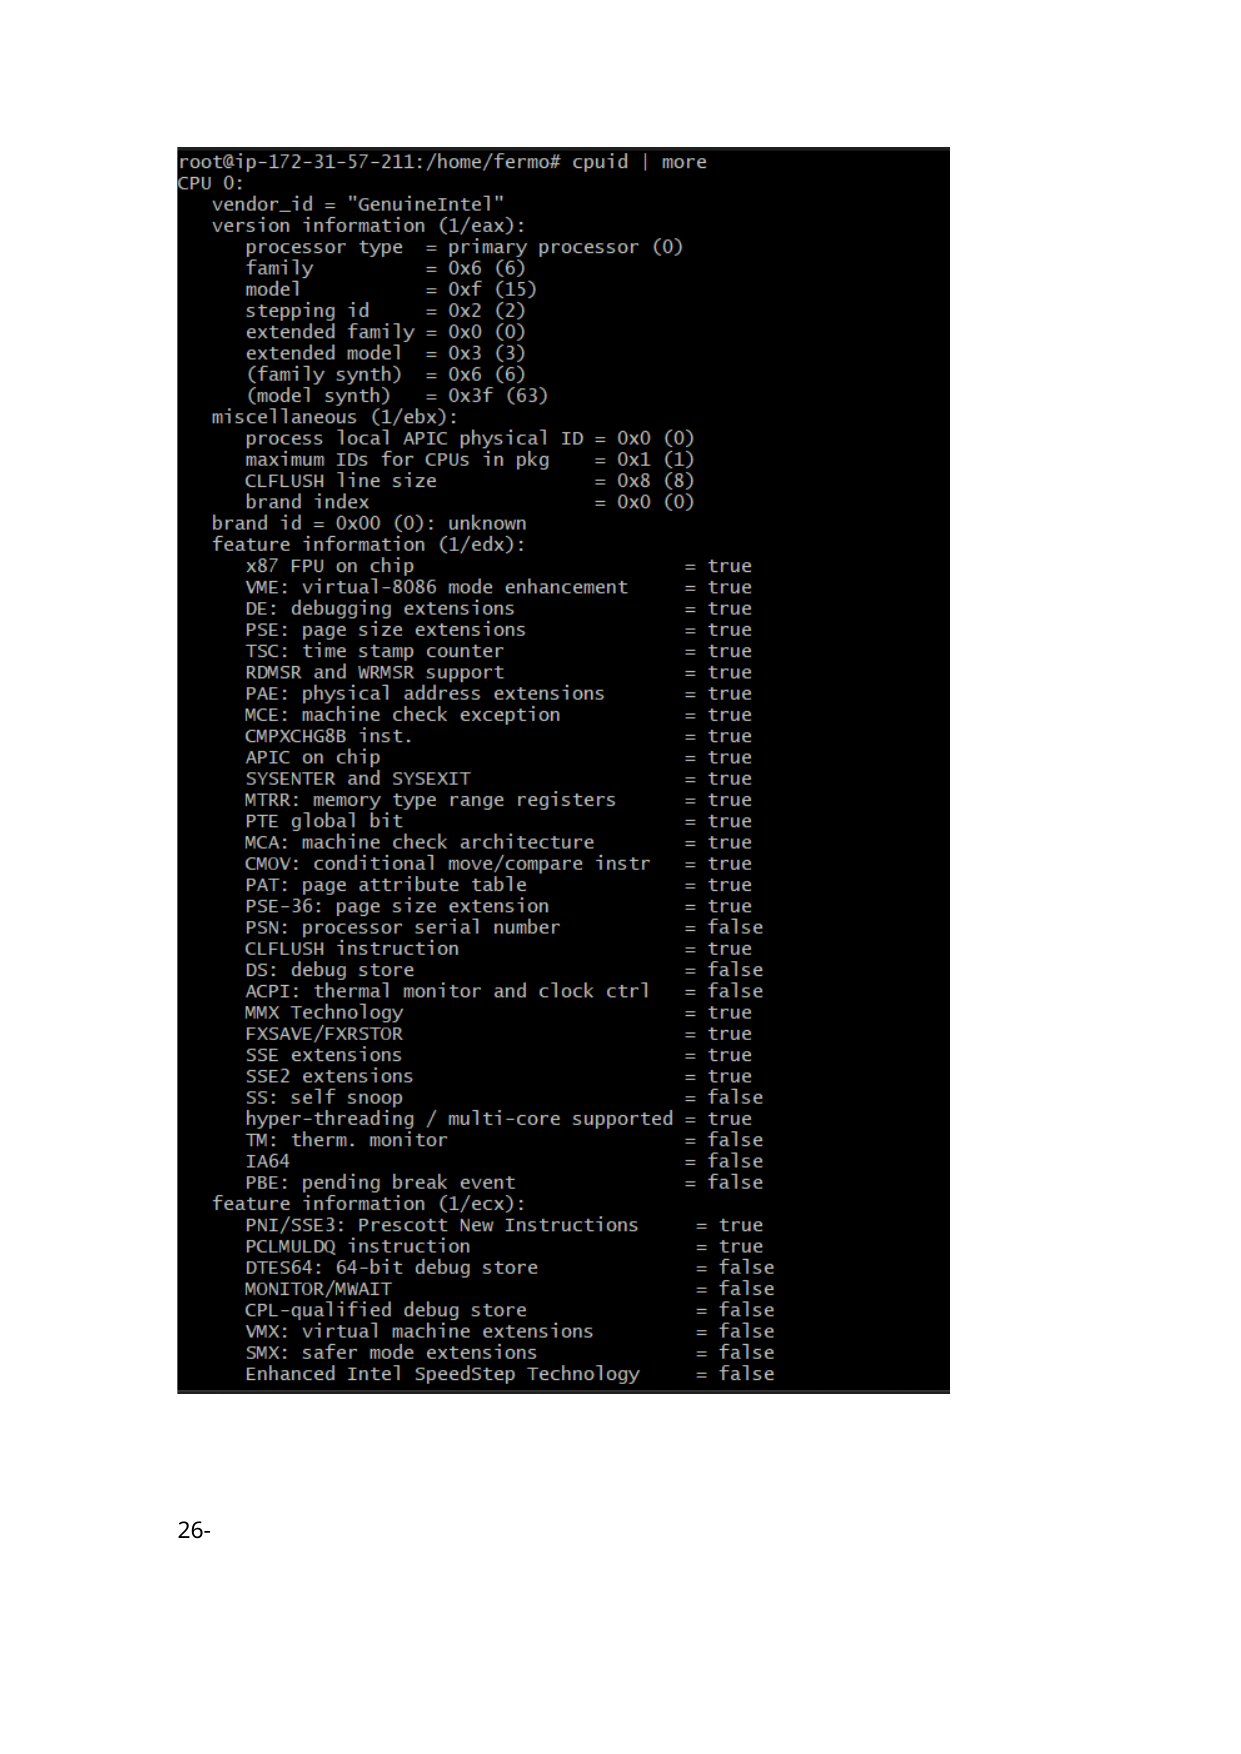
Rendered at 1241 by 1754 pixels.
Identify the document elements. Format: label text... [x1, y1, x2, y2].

text 26- [177, 1514, 1063, 1545]
picture [177, 147, 950, 1394]
